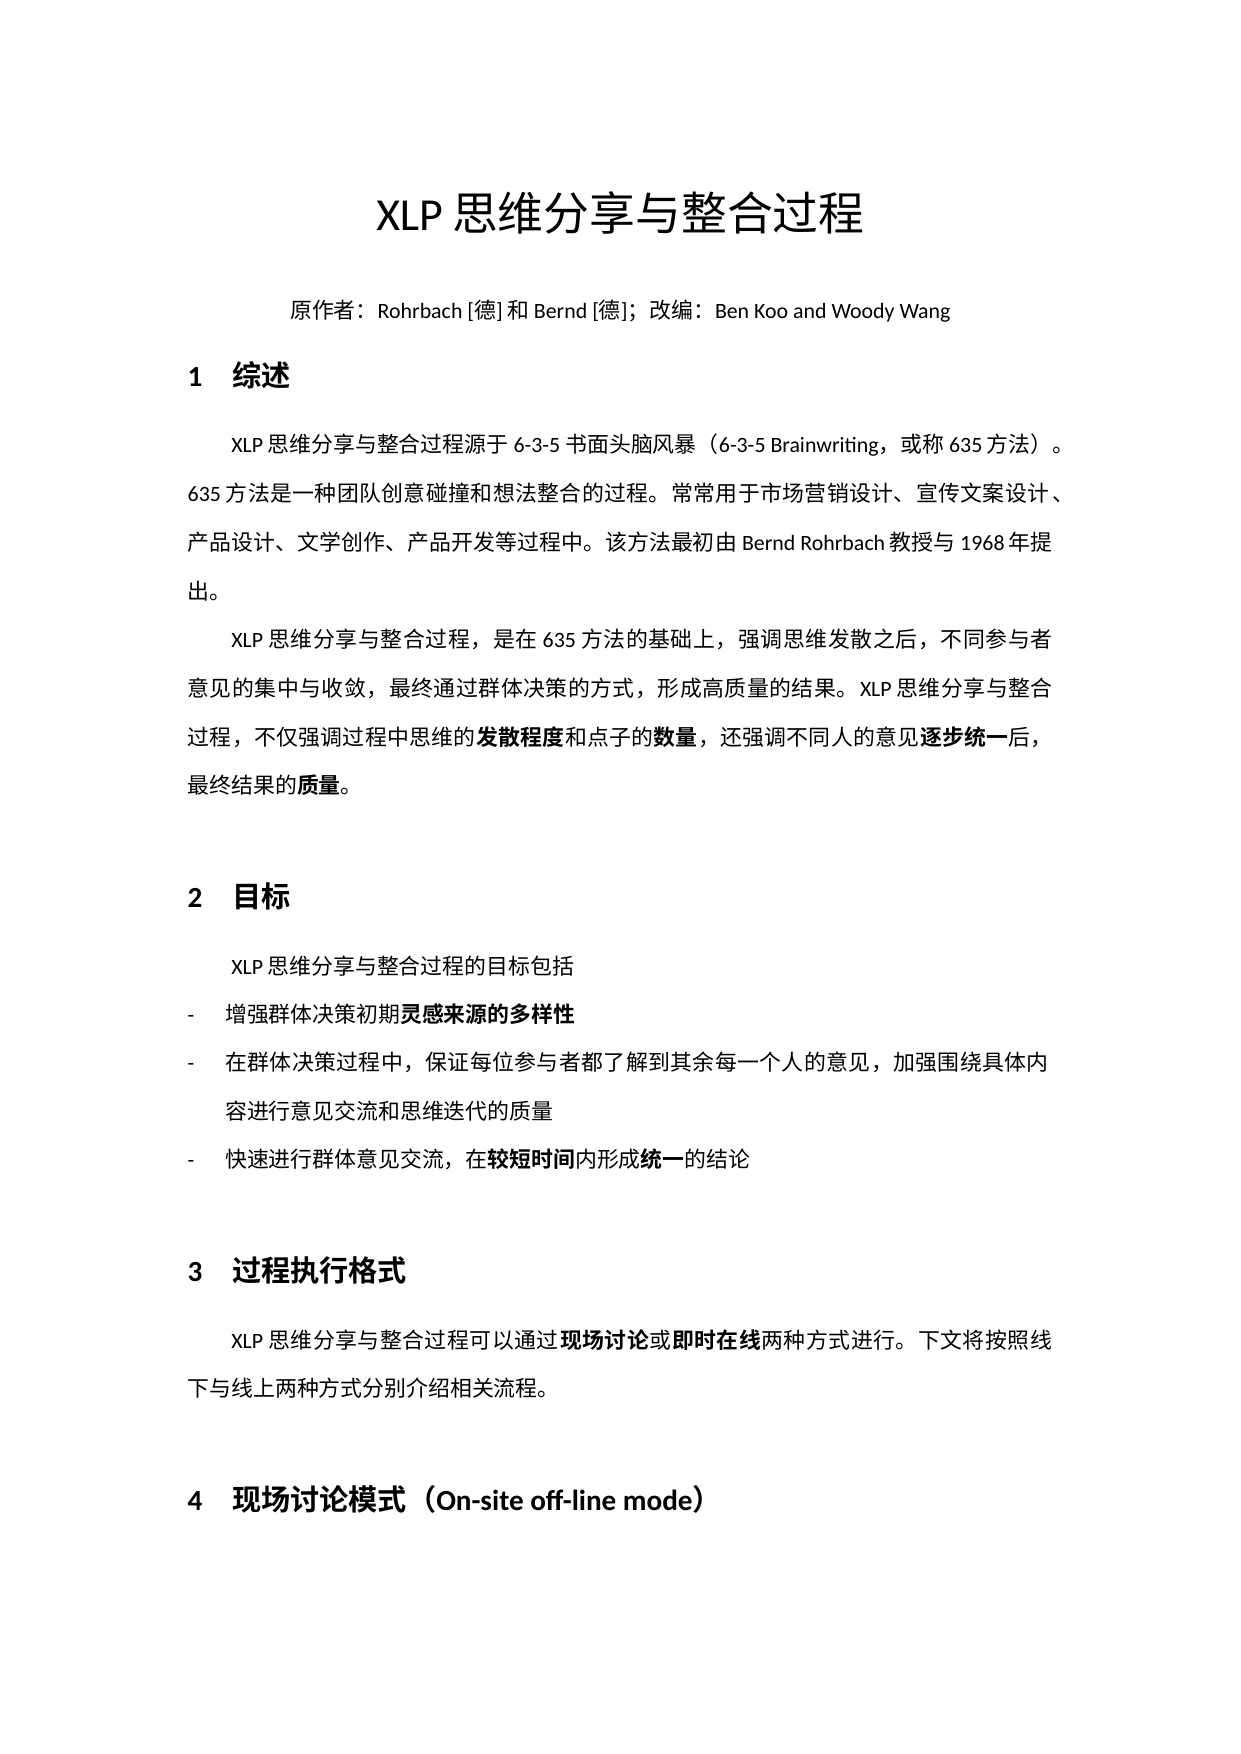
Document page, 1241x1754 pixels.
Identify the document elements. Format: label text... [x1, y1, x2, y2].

text XLP思维分享与整合过程 [187, 162, 1053, 259]
text XLP思维分享与整合过程可以通过现场讨论或即时在线两种方式进行。下文将按照线下与线上两种方式分别介绍相关流程。 [187, 1322, 1053, 1403]
list 增强群体决策初期灵感来源的多样性 [187, 997, 1053, 1029]
text 原作者：Rohrbach [德] 和Bernd [德]；改编：Ben Koo and Woody Wang [187, 293, 1053, 325]
list 现场讨论模式（On-site off-line mode） [187, 1465, 1053, 1530]
list 综述 [187, 341, 1053, 406]
list 目标 [187, 862, 1053, 927]
list 过程执行格式 [187, 1236, 1053, 1301]
list 在群体决策过程中，保证每位参与者都了解到其余每一个人的意见，加强围绕具体内容进行意见交流和思维迭代的质量 [187, 1045, 1053, 1126]
text XLP思维分享与整合过程源于6-3-5 书面头脑风暴（6-3-5 Brainwriting，或称635方法）。635方法是一种团队创意碰撞和想法整合的过程。常常用于市场营销设计、宣传文案设计、产品设计、文学创作、产品开发等过程中。该方法最初由Bernd Rohrbach教授与1968年提出。 [187, 427, 1053, 606]
text XLP思维分享与整合过程的目标包括 [187, 948, 1053, 981]
text XLP思维分享与整合过程，是在635方法的基础上，强调思维发散之后，不同参与者意见的集中与收敛，最终通过群体决策的方式，形成高质量的结果。XLP思维分享与整合过程，不仅强调过程中思维的发散程度和点子的数量，还强调不同人的意见逐步统一后，最终结果的质量。 [187, 622, 1053, 800]
list 快速进行群体意见交流，在较短时间内形成统一的结论 [187, 1142, 1053, 1174]
